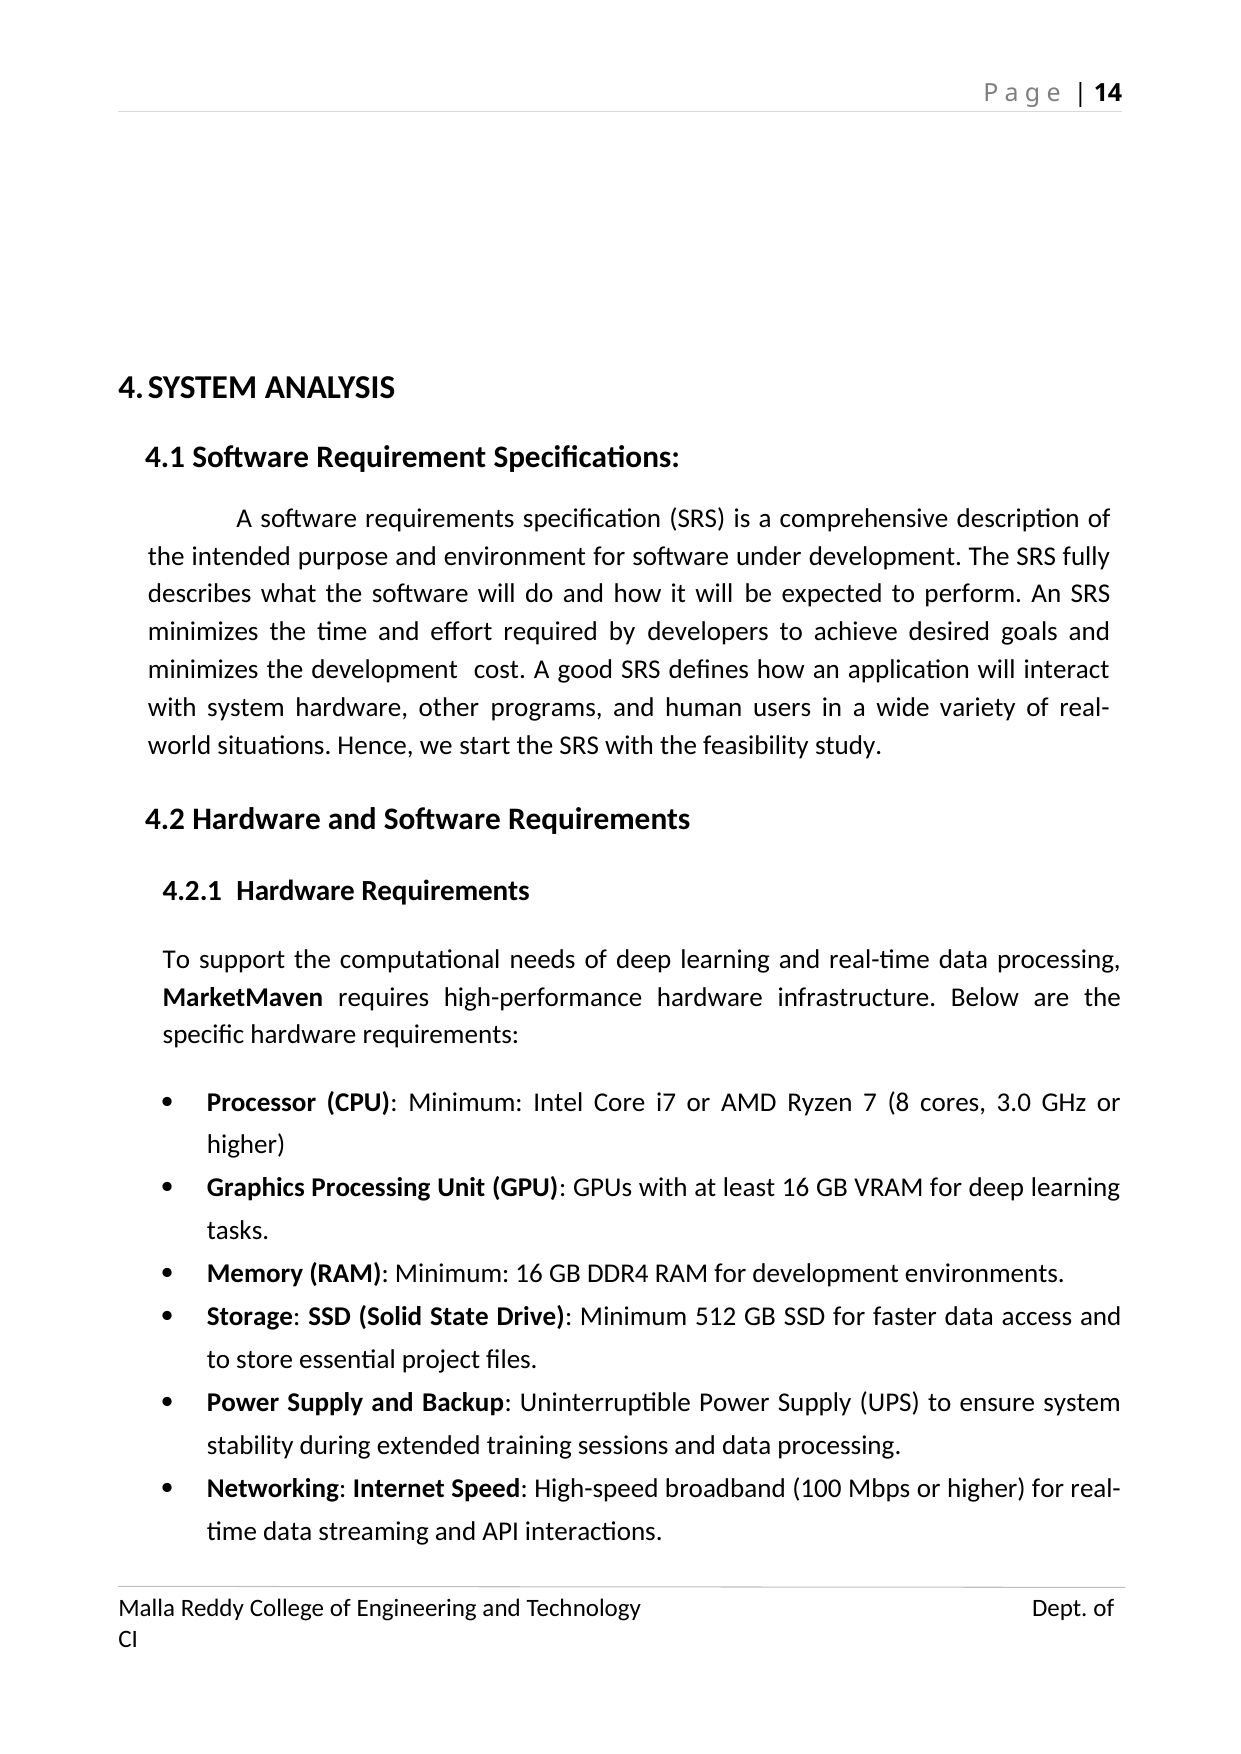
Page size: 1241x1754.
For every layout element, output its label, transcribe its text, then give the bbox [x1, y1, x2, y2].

list Networking: Internet Speed: High-speed broadband (100 Mbps or higher) for real-time data streaming and API interactions. [162, 1471, 1122, 1547]
list Graphics Processing Unit (GPU): GPUs with at least 16 GB VRAM for deep learning tasks. [162, 1171, 1122, 1247]
list Memory (RAM): Minimum: 16 GB DDR4 RAM for development environments. [162, 1256, 1122, 1289]
subtitle Software Requirement Specifications: [145, 438, 1111, 476]
text A software requirements specification (SRS) is a comprehensive description of the intended purpose and environment for software under development. The SRS fully describes what the software will do and how it will be expected to perform. An SRS minimizes the time and effort required by developers to achieve desired goals and minimizes the development cost. A good SRS defines how an application will interact with system hardware, other programs, and human users in a wide variety of real-world situations. Hence, we start the SRS with the feasibility study. [148, 501, 1111, 761]
list To support the computational needs of deep learning and real-time data processing, MarketMaven requires high-performance hardware infrastructure. Below are the specific hardware requirements: [162, 942, 1122, 1051]
subtitle Hardware and Software Requirements [145, 799, 1111, 838]
list Power Supply and Backup: Uninterruptible Power Supply (UPS) to ensure system stability during extended training sessions and data processing. [162, 1385, 1122, 1461]
subtitle SYSTEM ANALYSIS [118, 366, 1111, 407]
subtitle Hardware Requirements [162, 872, 1111, 907]
list Storage: SSD (Solid State Drive): Minimum 512 GB SSD for faster data access and to store essential project files. [162, 1299, 1122, 1375]
list Processor (CPU): Minimum: Intel Core i7 or AMD Ryzen 7 (8 cores, 3.0 GHz or higher) [162, 1085, 1122, 1161]
